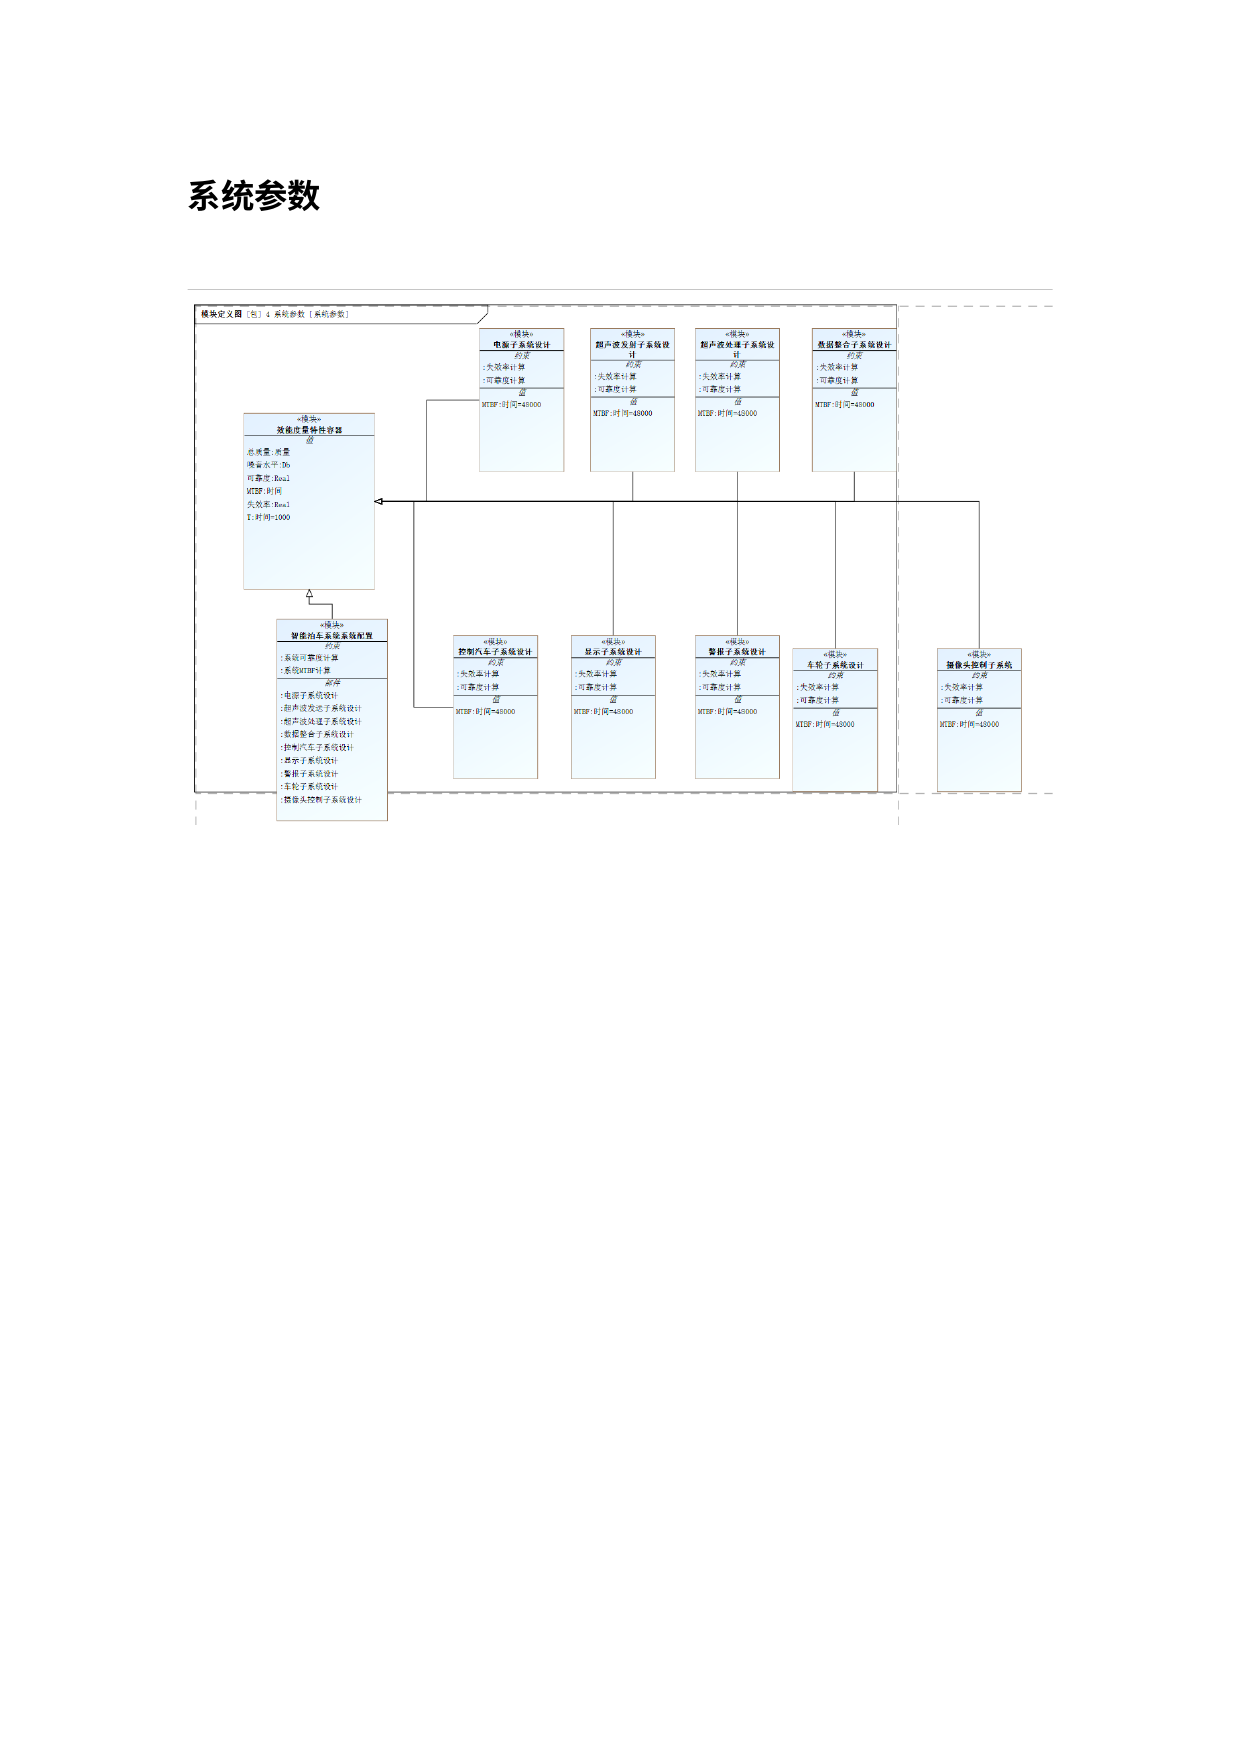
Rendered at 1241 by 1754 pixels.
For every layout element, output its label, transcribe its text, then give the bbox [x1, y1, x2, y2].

picture [187, 289, 1053, 825]
subtitle 系统参数 [187, 162, 1053, 227]
